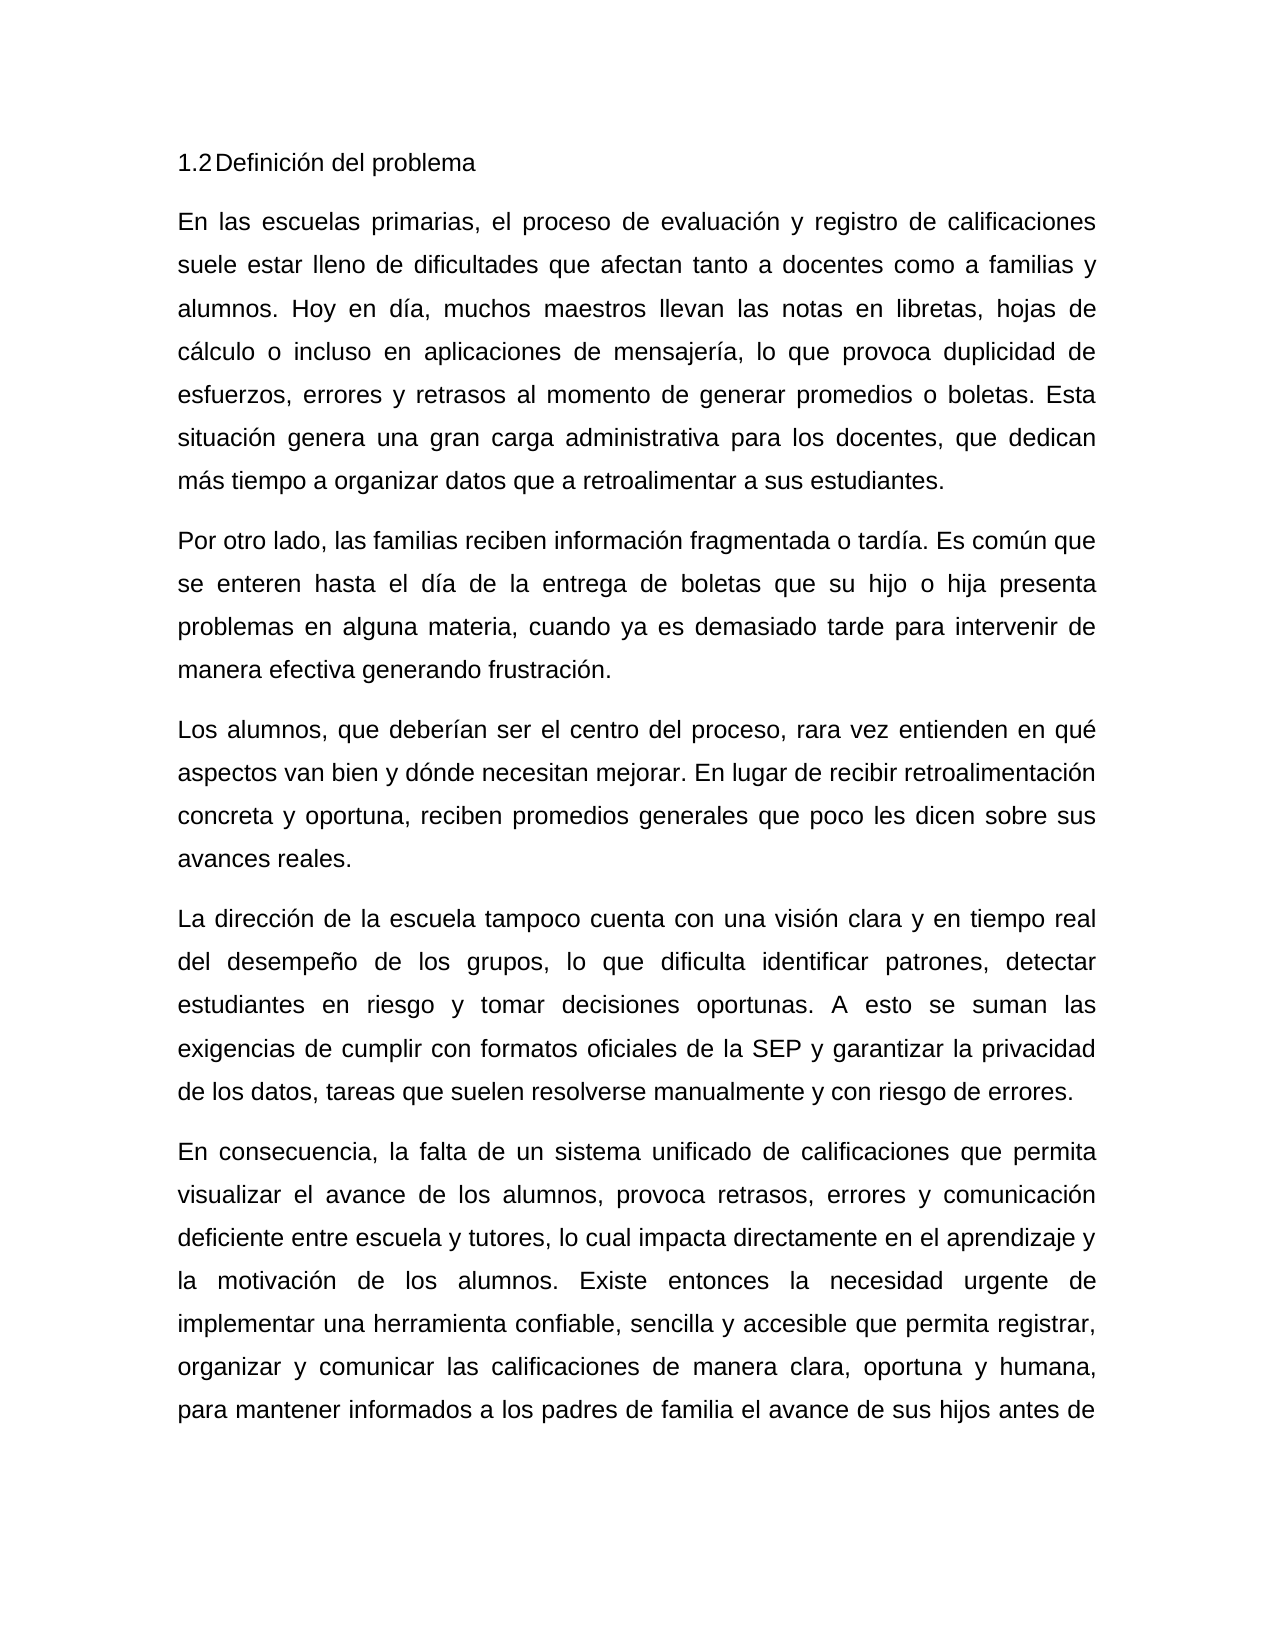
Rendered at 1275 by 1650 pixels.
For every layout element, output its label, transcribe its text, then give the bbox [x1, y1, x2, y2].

text Los alumnos, que deberían ser el centro del proceso, rara vez entienden en qué aspectos van bien y dónde necesitan mejorar. En lugar de recibir retroalimentación concreta y oportuna, reciben promedios generales que poco les dicen sobre sus avances reales. [177, 715, 1098, 873]
text Por otro lado, las familias reciben información fragmentada o tardía. Es común que se enteren hasta el día de la entrega de boletas que su hijo o hija presenta problemas en alguna materia, cuando ya es demasiado tarde para intervenir de manera efectiva generando frustración. [177, 526, 1098, 684]
list Definición del problema [177, 148, 1098, 176]
text La dirección de la escuela tampoco cuenta con una visión clara y en tiempo real del desempeño de los grupos, lo que dificulta identificar patrones, detectar estudiantes en riesgo y tomar decisiones oportunas. A esto se suman las exigencias de cumplir con formatos oficiales de la SEP y garantizar la privacidad de los datos, tareas que suelen resolverse manualmente y con riesgo de errores. [177, 904, 1098, 1106]
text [177, 1137, 1098, 1424]
text En las escuelas primarias, el proceso de evaluación y registro de calificaciones suele estar lleno de dificultades que afectan tanto a docentes como a familias y alumnos. Hoy en día, muchos maestros llevan las notas en libretas, hojas de cálculo o incluso en aplicaciones de mensajería, lo que provoca duplicidad de esfuerzos, errores y retrasos al momento de generar promedios o boletas. Esta situación genera una gran carga administrativa para los docentes, que dedican más tiempo a organizar datos que a retroalimentar a sus estudiantes. [177, 207, 1098, 495]
